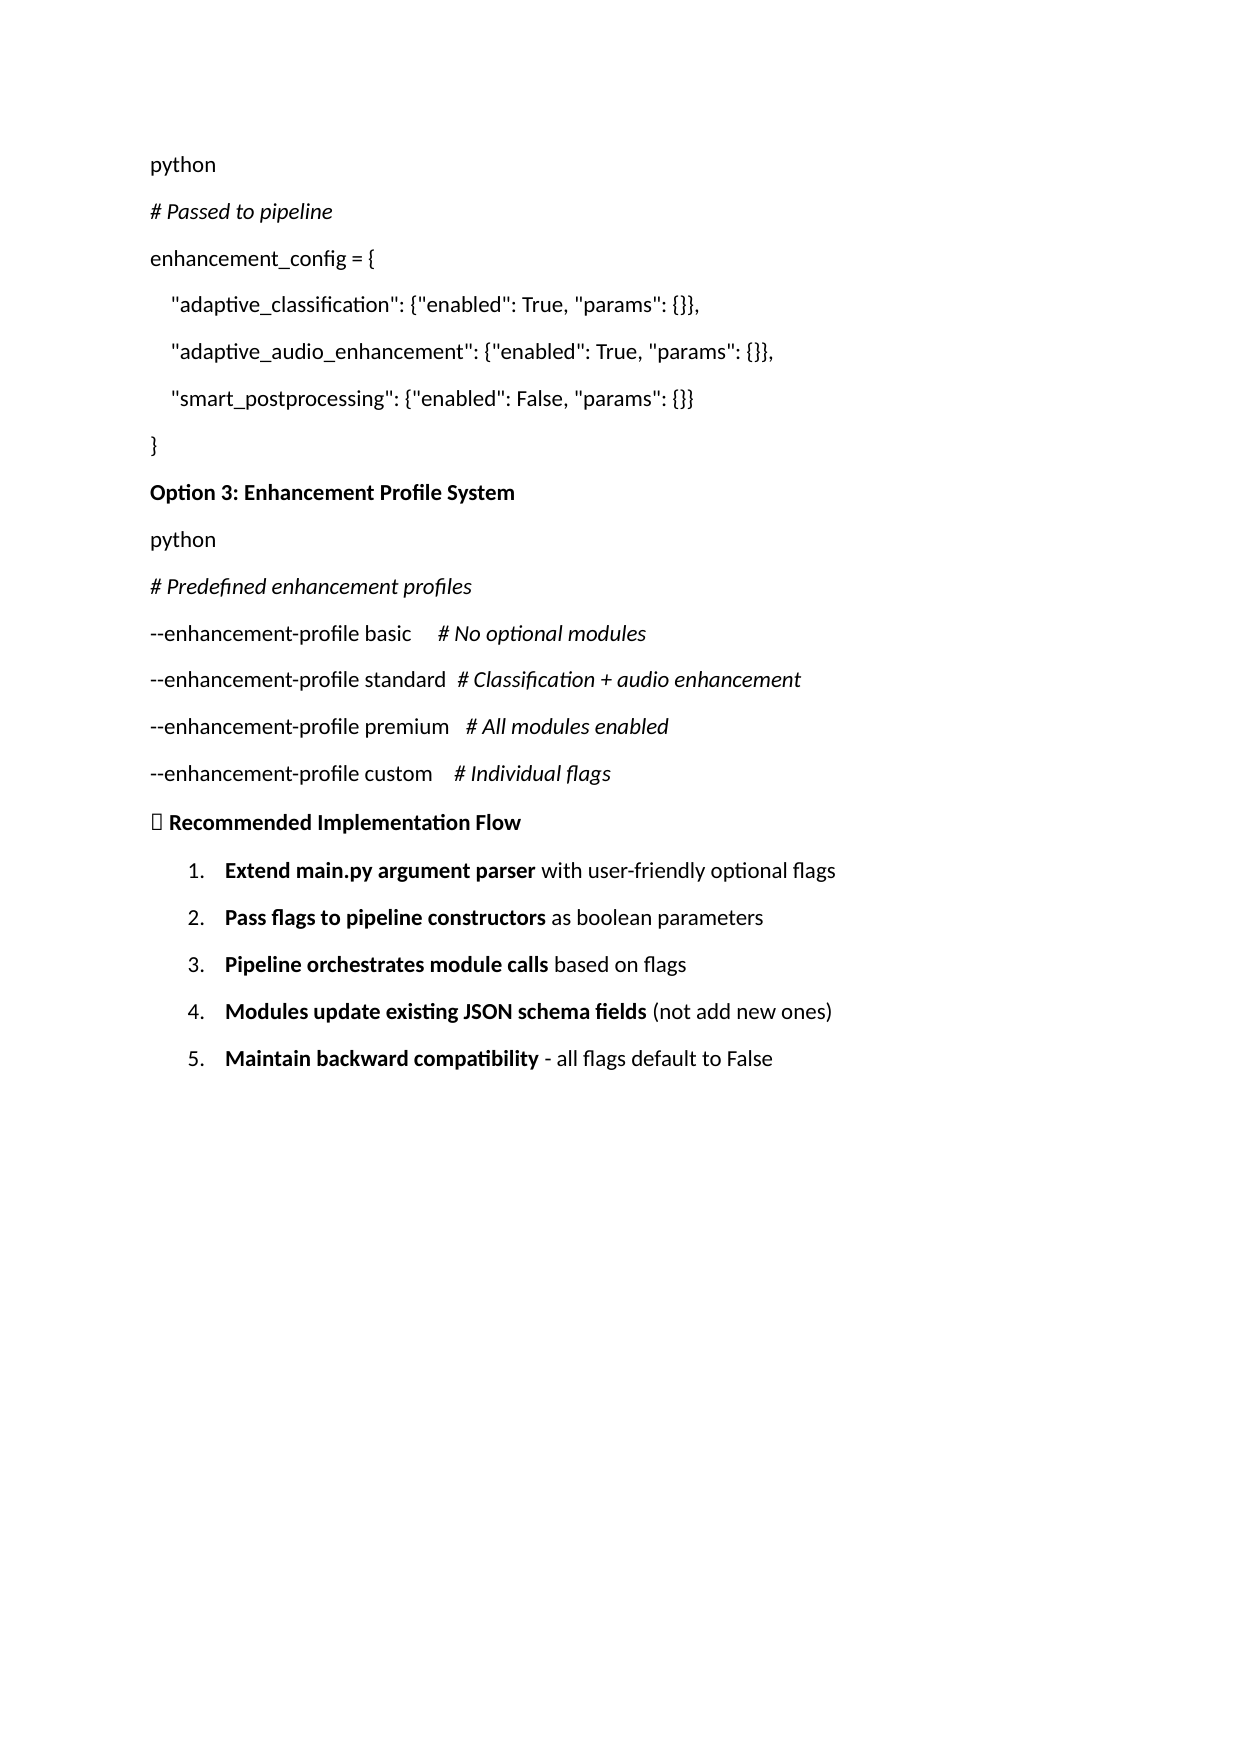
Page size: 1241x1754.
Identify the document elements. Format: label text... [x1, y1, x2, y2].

text } [150, 431, 1090, 459]
text "smart_postprocessing": {"enabled": False, "params": {}} [150, 384, 1090, 412]
text enhancement_config = { [150, 244, 1090, 272]
list Pass flags to pipeline constructors as boolean parameters [187, 903, 1090, 932]
text "adaptive_classification": {"enabled": True, "params": {}}, [150, 291, 1090, 319]
text 🚀 Recommended Implementation Flow [150, 806, 1090, 837]
text # Passed to pipeline [150, 197, 1090, 225]
text python [150, 150, 1090, 178]
list Maintain backward compatibility - all flags default to False [187, 1044, 1090, 1072]
text "adaptive_audio_enhancement": {"enabled": True, "params": {}}, [150, 337, 1090, 366]
text --enhancement-profile basic # No optional modules [150, 619, 1090, 647]
text --enhancement-profile standard # Classification + audio enhancement [150, 666, 1090, 694]
list Extend main.py argument parser with user-friendly optional flags [187, 857, 1090, 885]
list Pipeline orchestrates module calls based on flags [187, 950, 1090, 978]
text python [150, 525, 1090, 553]
text --enhancement-profile custom # Individual flags [150, 759, 1090, 787]
text # Predefined enhancement profiles [150, 572, 1090, 600]
text Option 3: Enhancement Profile System [150, 478, 1090, 506]
list Modules update existing JSON schema fields (not add new ones) [187, 997, 1090, 1025]
text --enhancement-profile premium # All modules enabled [150, 712, 1090, 741]
